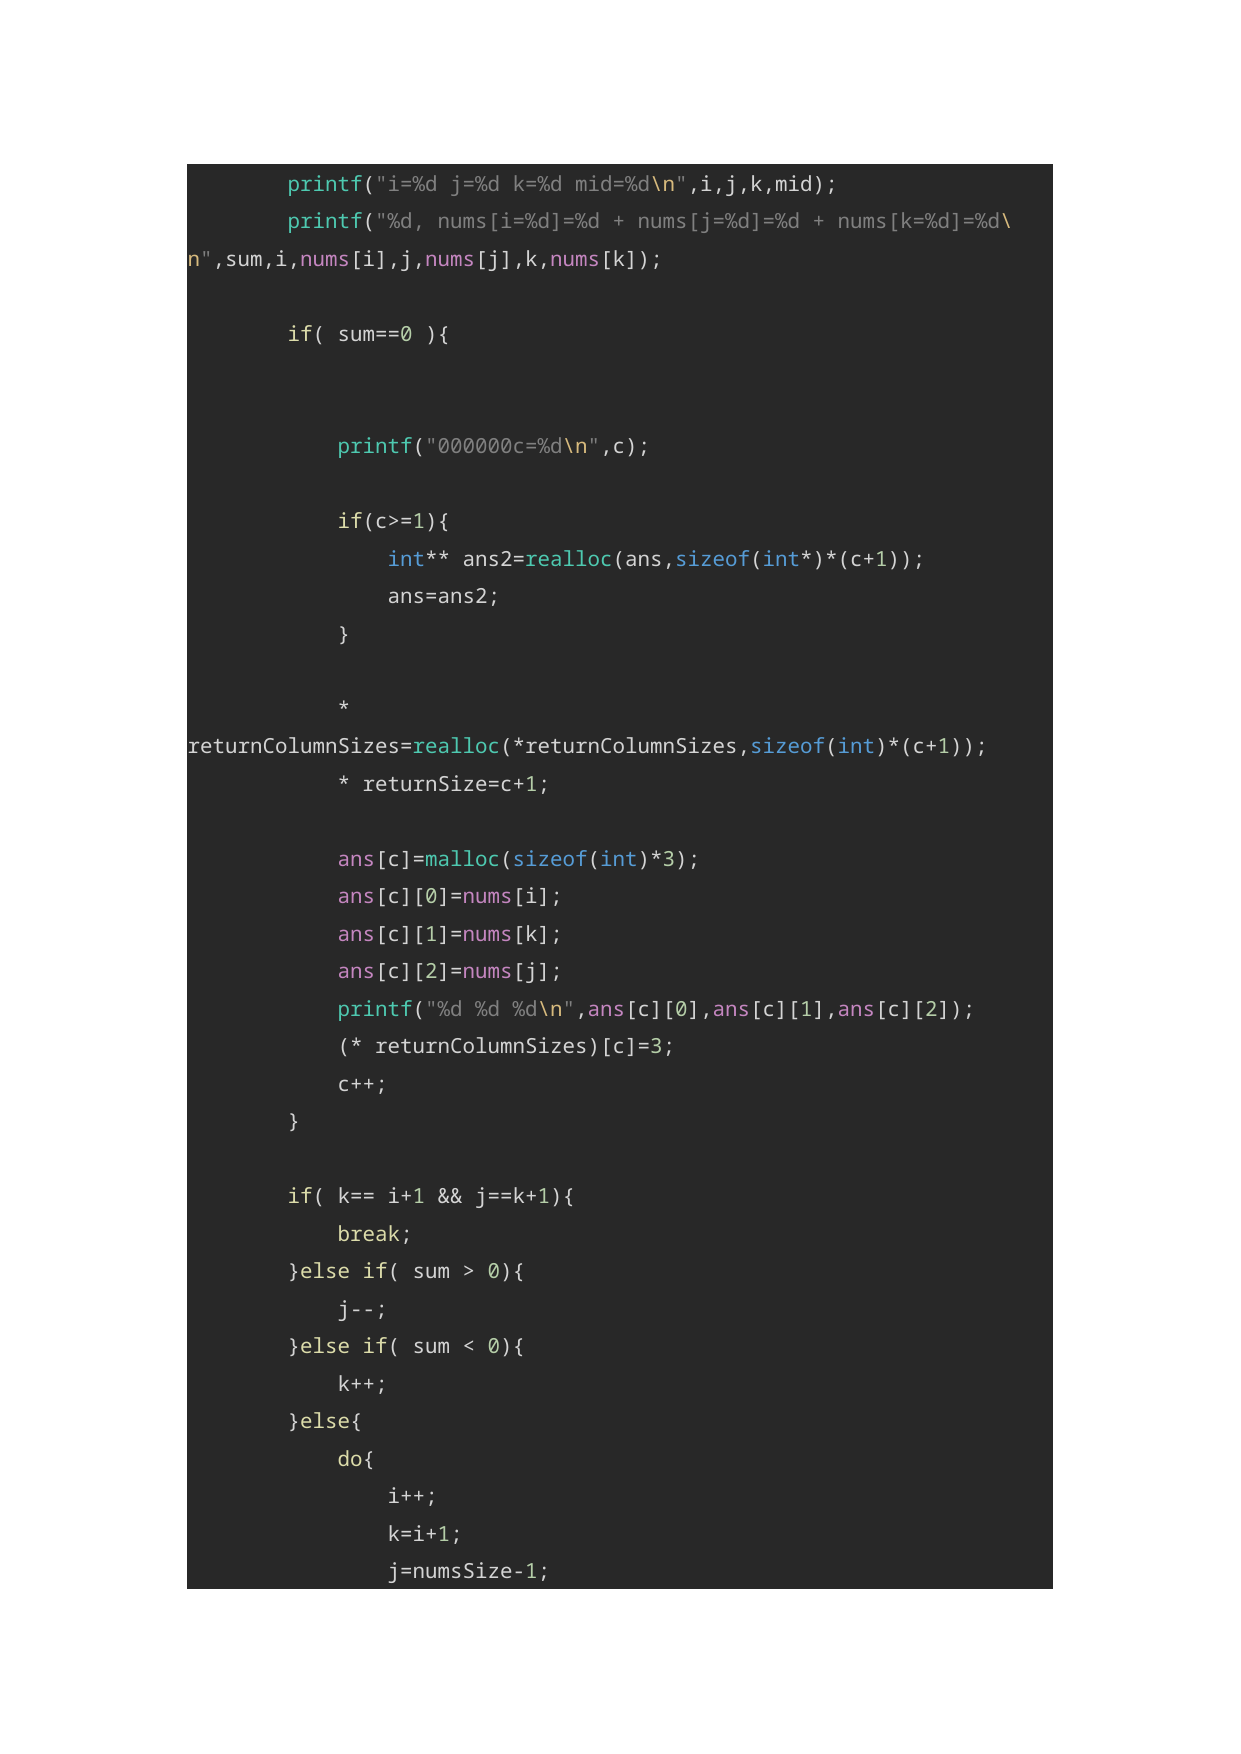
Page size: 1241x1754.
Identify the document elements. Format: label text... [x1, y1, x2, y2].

text printf("000000c=%d\n",c); [187, 427, 1053, 464]
text * returnSize=c+1; [187, 764, 1053, 802]
text break; [187, 1214, 1053, 1252]
text int** ans2=realloc(ans,sizeof(int*)*(c+1)); [187, 539, 1053, 577]
text }else if( sum > 0){ [187, 1252, 1053, 1289]
text if( sum==0 ){ [187, 314, 1053, 352]
text } [187, 614, 1053, 652]
text (* returnColumnSizes)[c]=3; [187, 1027, 1053, 1064]
text ans[c]=malloc(sizeof(int)*3); [187, 839, 1053, 877]
text } [187, 1102, 1053, 1139]
text j--; [187, 1289, 1053, 1327]
text printf("%d, nums[i=%d]=%d + nums[j=%d]=%d + nums[k=%d]=%d\n",sum,i,nums[i],j,nums[j],k,nums[k]); [187, 202, 1053, 277]
text printf("%d %d %d\n",ans[c][0],ans[c][1],ans[c][2]); [187, 989, 1053, 1027]
text c++; [187, 1064, 1053, 1102]
text i++; [187, 1477, 1053, 1514]
text do{ [187, 1439, 1053, 1477]
text ans=ans2; [187, 577, 1053, 614]
text ans[c][2]=nums[j]; [187, 952, 1053, 989]
text k++; [187, 1364, 1053, 1402]
text }else{ [187, 1402, 1053, 1439]
text ans[c][1]=nums[k]; [187, 914, 1053, 952]
text if( k== i+1 && j==k+1){ [187, 1177, 1053, 1214]
text }else if( sum < 0){ [187, 1327, 1053, 1364]
text * returnColumnSizes=realloc(*returnColumnSizes,sizeof(int)*(c+1)); [187, 689, 1053, 764]
text j=numsSize-1; [187, 1552, 1053, 1589]
text k=i+1; [187, 1514, 1053, 1552]
text if(c>=1){ [187, 502, 1053, 539]
text printf("i=%d j=%d k=%d mid=%d\n",i,j,k,mid); [187, 164, 1053, 202]
text ans[c][0]=nums[i]; [187, 877, 1053, 914]
